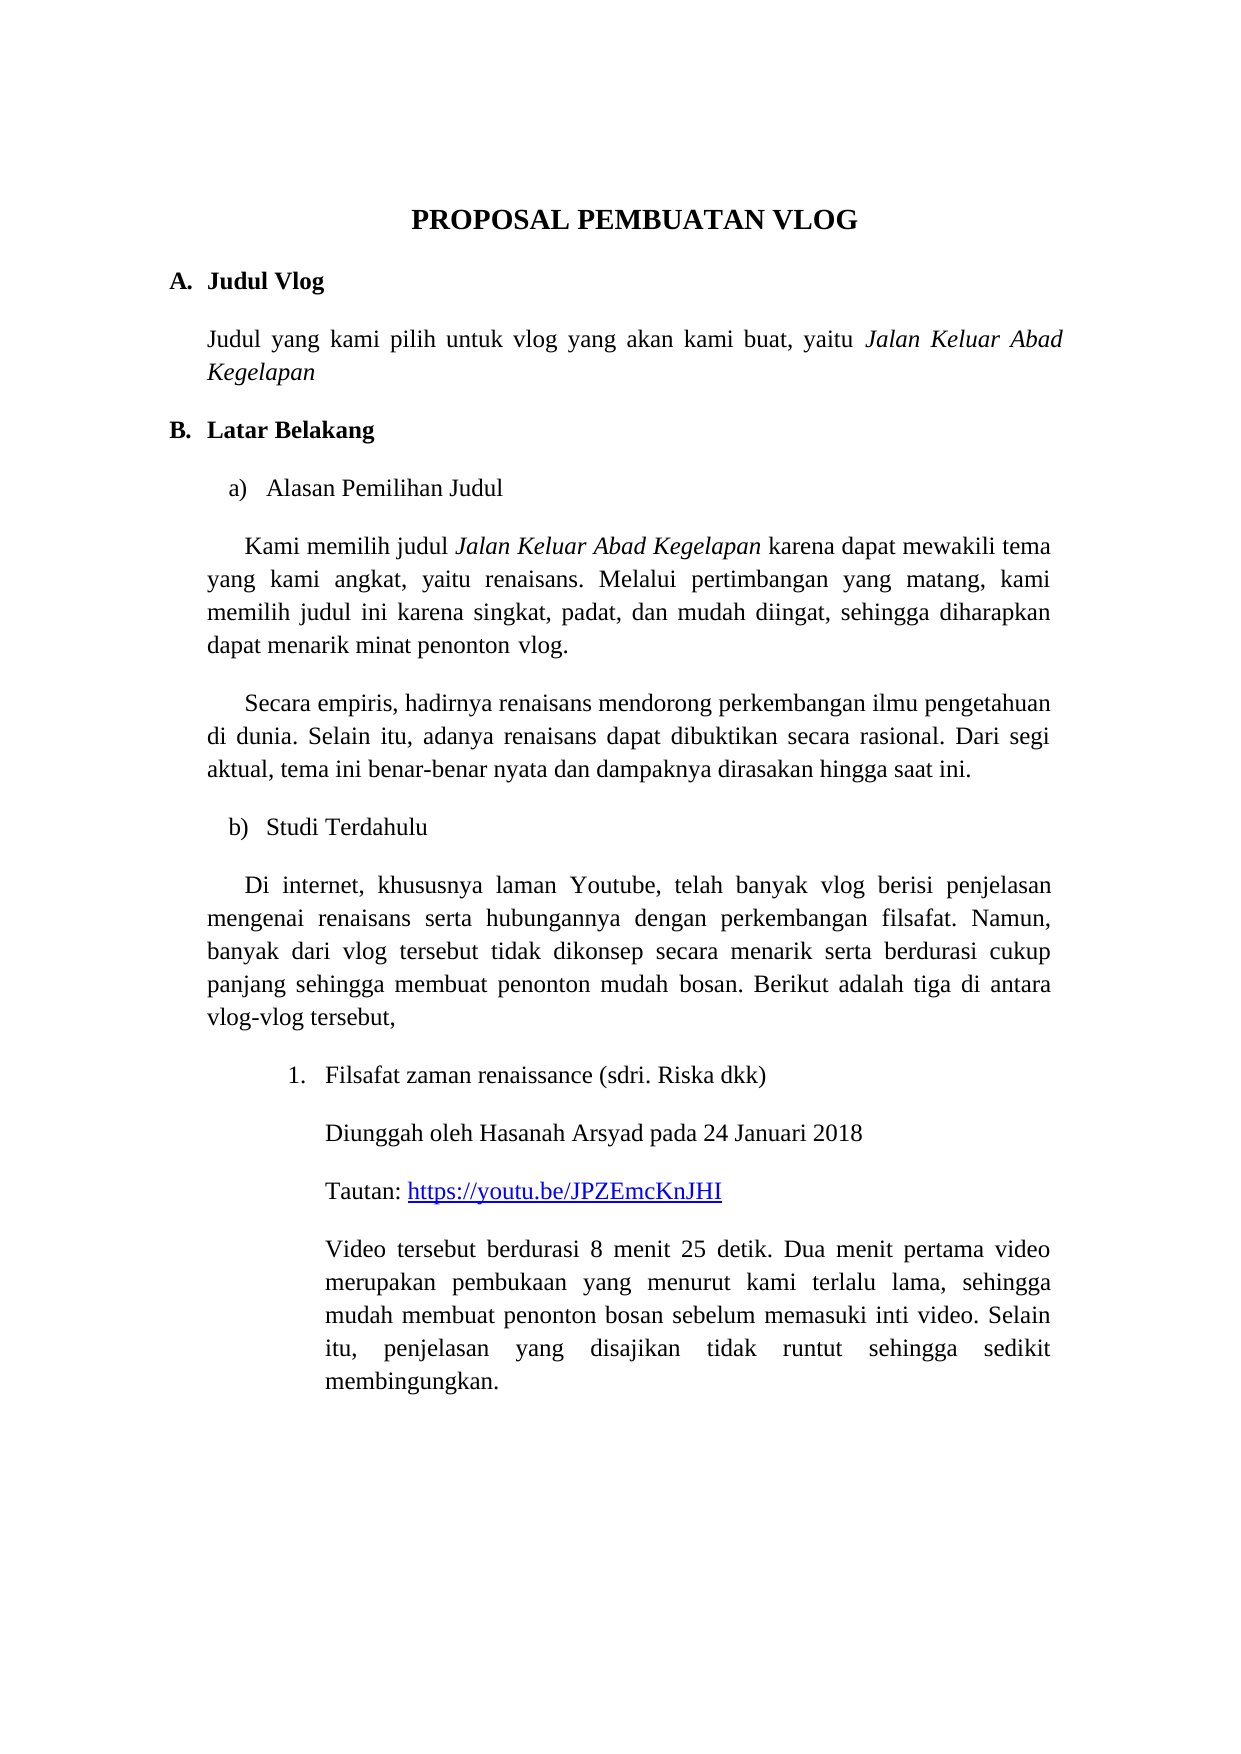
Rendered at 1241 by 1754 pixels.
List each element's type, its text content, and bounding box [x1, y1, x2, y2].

text Di internet, khususnya laman Youtube, telah banyak vlog berisi penjelasan mengenai renaisans serta hubungannya dengan perkembangan filsafat. Namun, banyak dari vlog tersebut tidak dikonsep secara menarik serta berdurasi cukup panjang sehingga membuat penonton mudah bosan. Berikut adalah tiga di antara vlog-vlog tersebut, [207, 870, 1051, 1031]
text PROPOSAL PEMBUATAN VLOG [207, 202, 1063, 236]
list Alasan Pemilihan Judul [228, 473, 1063, 502]
list Latar Belakang [169, 415, 1063, 443]
text Secara empiris, hadirnya renaisans mendorong perkembangan ilmu pengetahuan di dunia. Selain itu, adanya renaisans dapat dibuktikan secara rasional. Dari segi aktual, tema ini benar-benar nyata dan dampaknya dirasakan hingga saat ini. [207, 688, 1051, 783]
text Judul yang kami pilih untuk vlog yang akan kami buat, yaitu Jalan Keluar Abad Kegelapan [207, 324, 1063, 386]
list Judul Vlog [169, 266, 1063, 294]
list Filsafat zaman renaissance (sdri. Riska dkk) [287, 1060, 1051, 1089]
text Video tersebut berdurasi 8 menit 25 detik. Dua menit pertama video merupakan pembukaan yang menurut kami terlalu lama, sehingga mudah membuat penonton bosan sebelum memasuki inti video. Selain itu, penjelasan yang disajikan tidak runtut sehingga sedikit membingungkan. [325, 1234, 1051, 1395]
list Studi Terdahulu [228, 812, 1063, 841]
text Diunggah oleh Hasanah Arsyad pada 24 Januari 2018 [325, 1118, 1051, 1147]
text Kami memilih judul Jalan Keluar Abad Kegelapan karena dapat mewakili tema yang kami angkat, yaitu renaisans. Melalui pertimbangan yang matang, kami memilih judul ini karena singkat, padat, dan mudah diingat, sehingga diharapkan dapat menarik minat penonton vlog. [207, 531, 1051, 659]
text Tautan: https://youtu.be/JPZEmcKnJHI [325, 1176, 1051, 1205]
